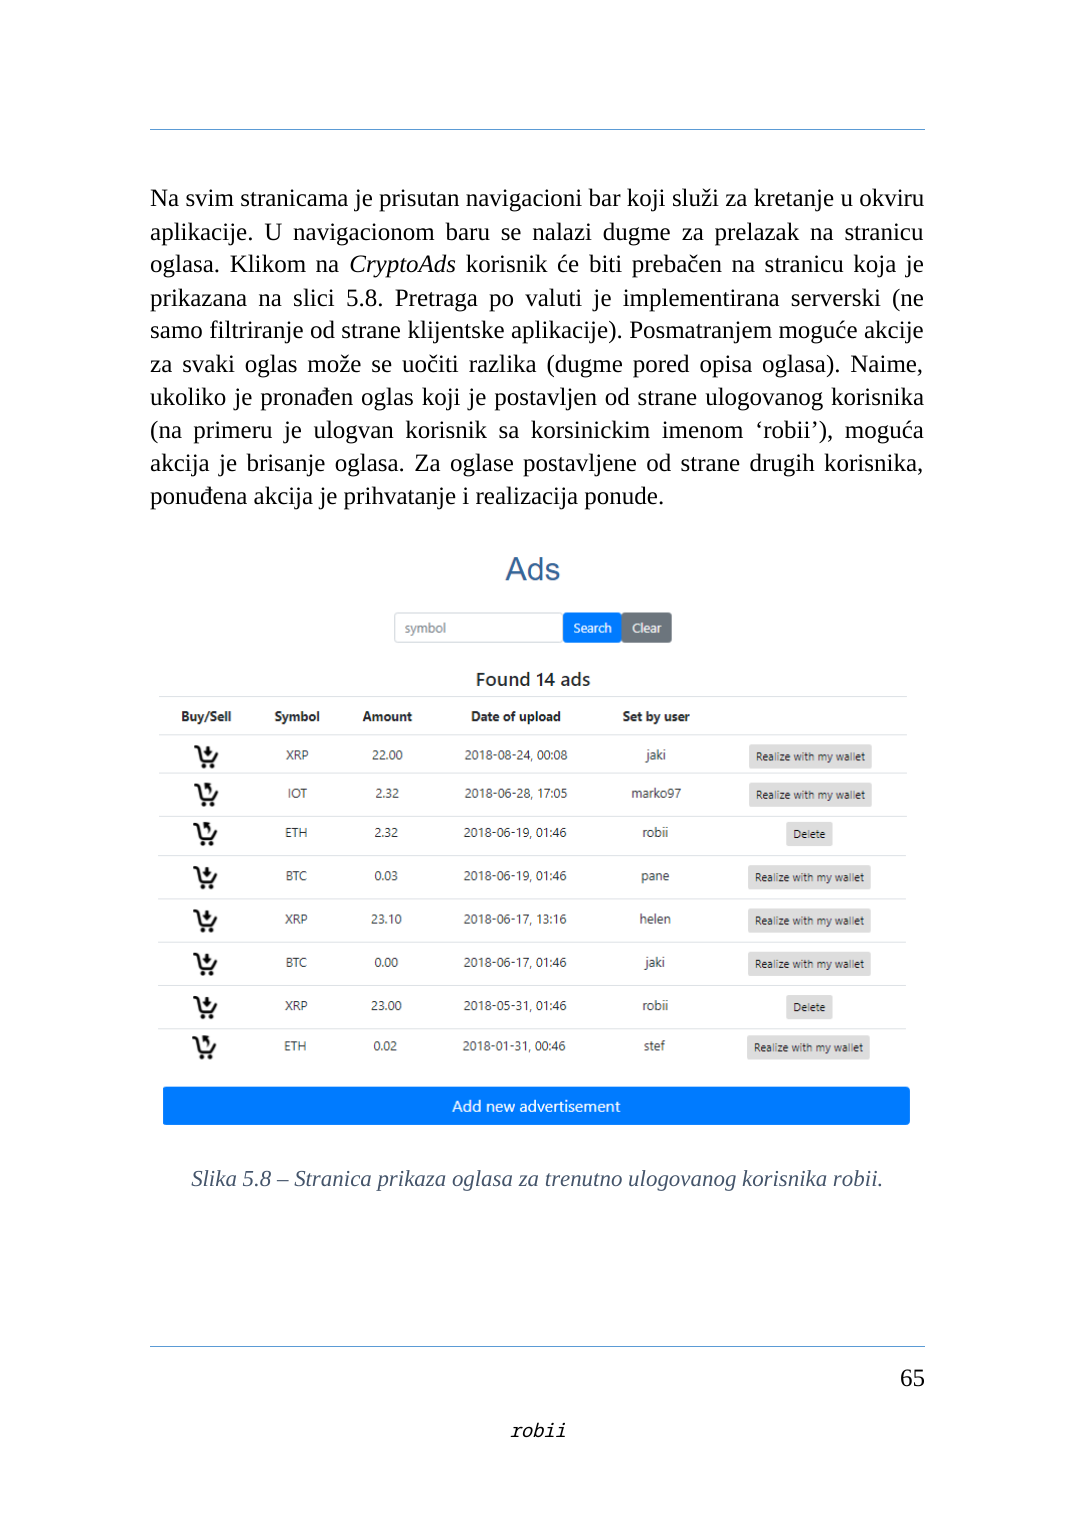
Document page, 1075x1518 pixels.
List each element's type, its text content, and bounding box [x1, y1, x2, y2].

text Na svim stranicama je prisutan navigacioni bar koji služi za kretanje u okviru aplikacije. U navigacionom baru se nalazi dugme za prelazak na stranicu oglasa. Klikom na CryptoAds korisnik će biti prebačen na stranicu koja je prikazana na slici 5.8. Pretraga po valuti je implementirana serverski (ne samo filtriranje od strane klijentske aplikacije). Posmatranjem moguće akcije za svaki oglas može se uočiti razlika (dugme pored opisa oglasa). Naime, ukoliko je pronađen oglas koji je postavljen od strane ulogovanog korisnika (na primeru je ulogvan korisnik sa korsinickim imenom ‘robii’), moguća akcija je brisanje oglasa. Za oglase postavljene od strane drugih korisnika, ponuđena akcija je prihvatanje i realizacija ponude. [150, 183, 925, 509]
picture [150, 538, 925, 1136]
text Slika 5.8 – Stranica prikaza oglasa za trenutno ulogovanog korisnika robii. [150, 1164, 925, 1191]
